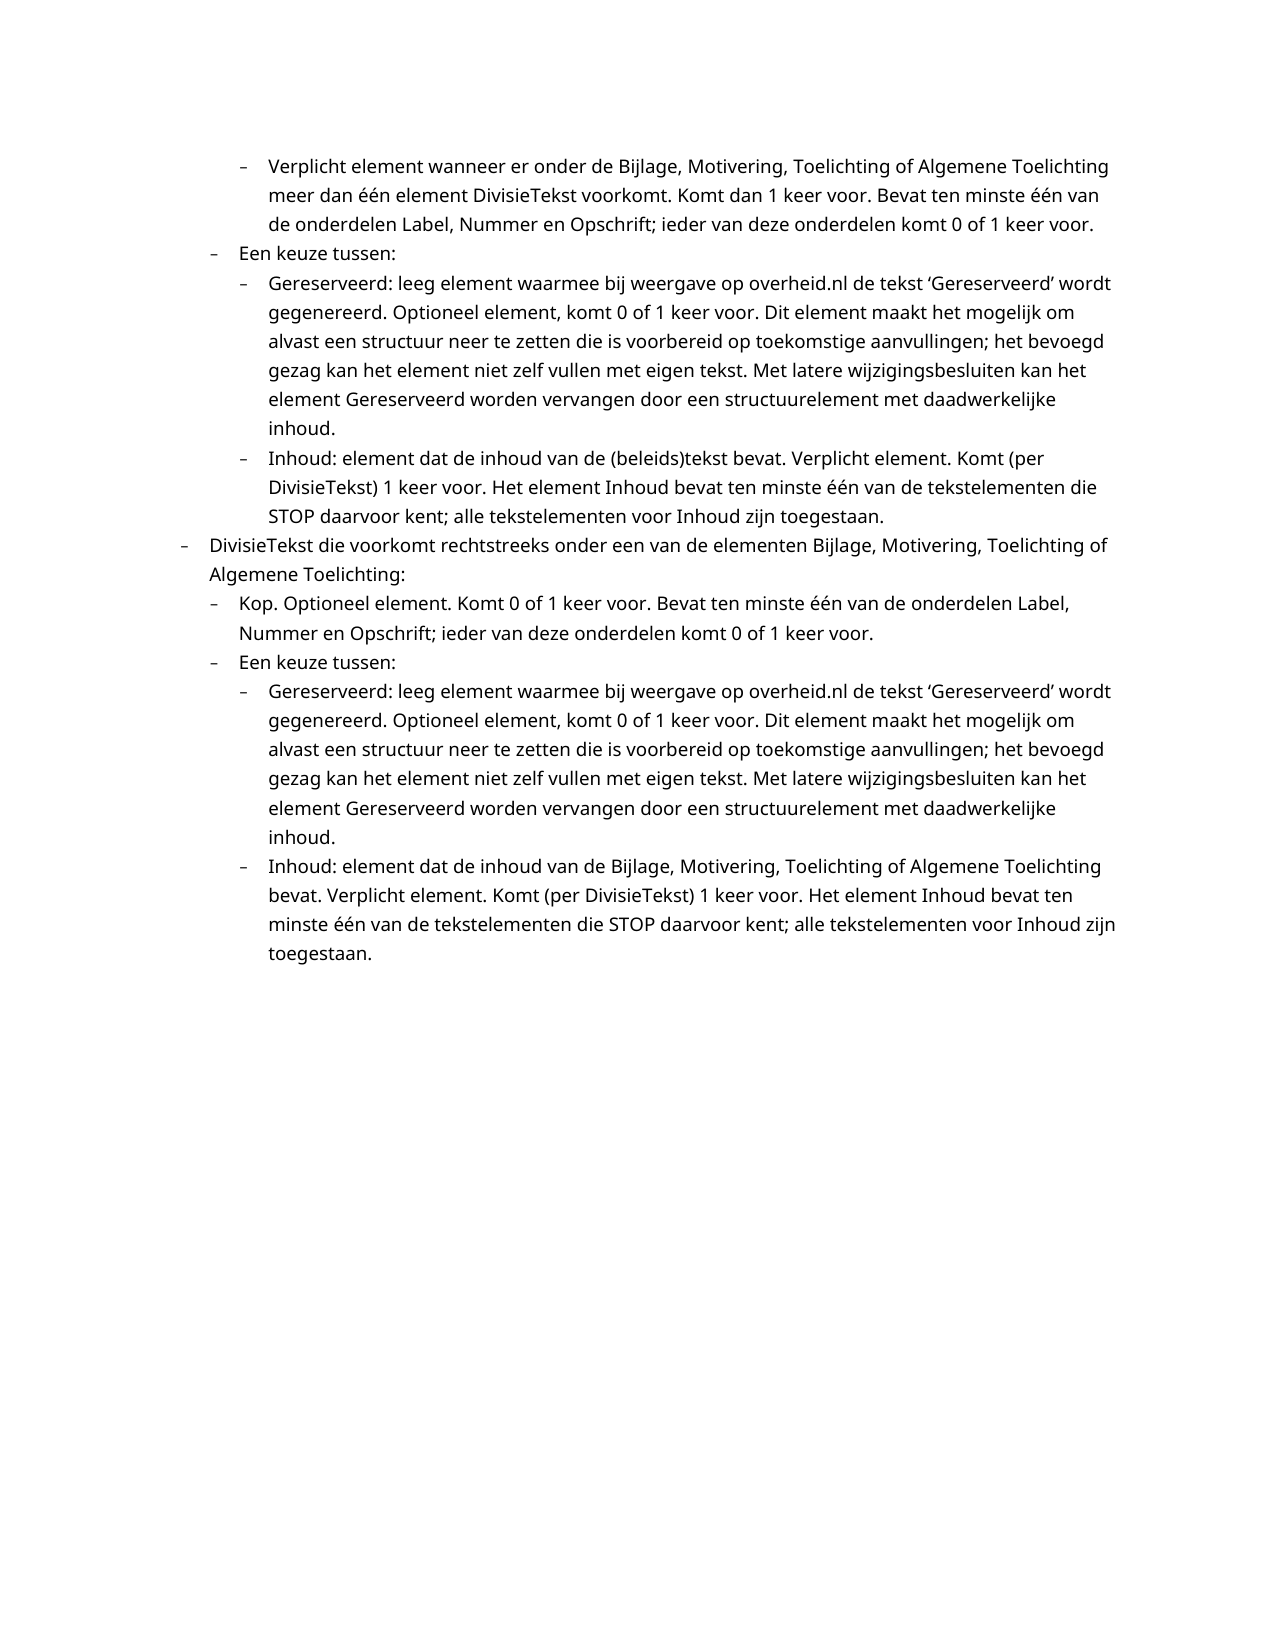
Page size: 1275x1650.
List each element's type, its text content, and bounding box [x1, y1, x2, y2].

text Gereserveerd: leeg element waarmee bij weergave op overheid.nl de tekst ‘Gereserveerd’ wordt gegenereerd. Optioneel element, komt 0 of 1 keer voor. Dit element maakt het mogelijk om alvast een structuur neer te zetten die is voorbereid op toekomstige aanvullingen; het bevoegd gezag kan het element niet zelf vullen met eigen tekst. Met latere wijzigingsbesluiten kan het element Gereserveerd worden vervangen door een structuurelement met daadwerkelijke inhoud. [239, 267, 1125, 442]
text Een keuze tussen: [209, 646, 1125, 675]
text Inhoud: element dat de inhoud van de (beleids)tekst bevat. Verplicht element. Komt (per DivisieTekst) 1 keer voor. Het element Inhoud bevat ten minste één van de tekstelementen die STOP daarvoor kent; alle tekstelementen voor Inhoud zijn toegestaan. [239, 442, 1125, 529]
text Verplicht element wanneer er onder de Bijlage, Motivering, Toelichting of Algemene Toelichting meer dan één element DivisieTekst voorkomt. Komt dan 1 keer voor. Bevat ten minste één van de onderdelen Label, Nummer en Opschrift; ieder van deze onderdelen komt 0 of 1 keer voor. [239, 150, 1125, 237]
text DivisieTekst die voorkomt rechtstreeks onder een van de elementen Bijlage, Motivering, Toelichting of Algemene Toelichting: [179, 529, 1125, 587]
text Een keuze tussen: [209, 237, 1125, 267]
text Inhoud: element dat de inhoud van de Bijlage, Motivering, Toelichting of Algemene Toelichting bevat. Verplicht element. Komt (per DivisieTekst) 1 keer voor. Het element Inhoud bevat ten minste één van de tekstelementen die STOP daarvoor kent; alle tekstelementen voor Inhoud zijn toegestaan. [239, 850, 1125, 967]
text Kop. Optioneel element. Komt 0 of 1 keer voor. Bevat ten minste één van de onderdelen Label, Nummer en Opschrift; ieder van deze onderdelen komt 0 of 1 keer voor. [209, 587, 1125, 646]
text Gereserveerd: leeg element waarmee bij weergave op overheid.nl de tekst ‘Gereserveerd’ wordt gegenereerd. Optioneel element, komt 0 of 1 keer voor. Dit element maakt het mogelijk om alvast een structuur neer te zetten die is voorbereid op toekomstige aanvullingen; het bevoegd gezag kan het element niet zelf vullen met eigen tekst. Met latere wijzigingsbesluiten kan het element Gereserveerd worden vervangen door een structuurelement met daadwerkelijke inhoud. [239, 675, 1125, 850]
